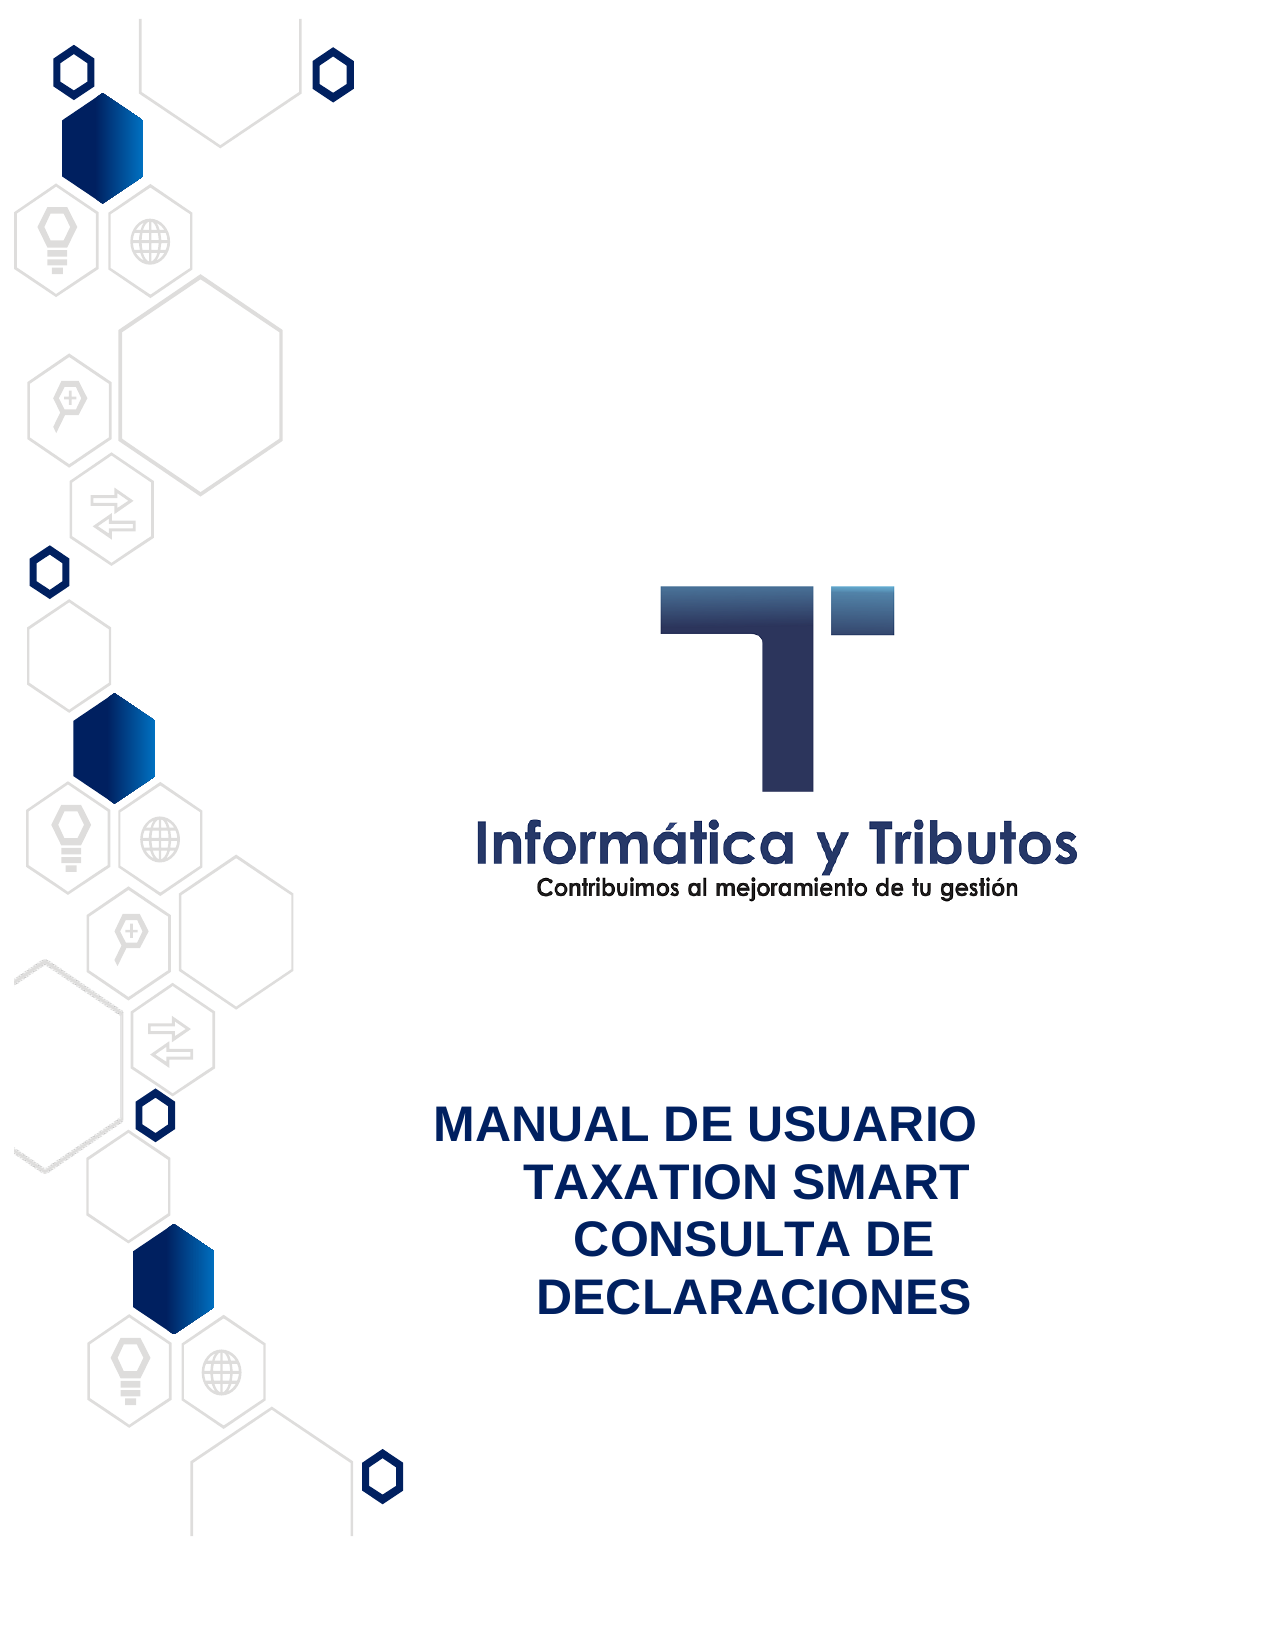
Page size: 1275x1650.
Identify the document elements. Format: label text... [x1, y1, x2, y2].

text MANUAL DE USUARIO [134, 1095, 1153, 1152]
text CONSULTA DE DECLARACIONES [356, 1210, 1153, 1325]
text TAXATION SMART [341, 1152, 1153, 1210]
picture [475, 584, 1078, 904]
picture [14, 959, 124, 1174]
